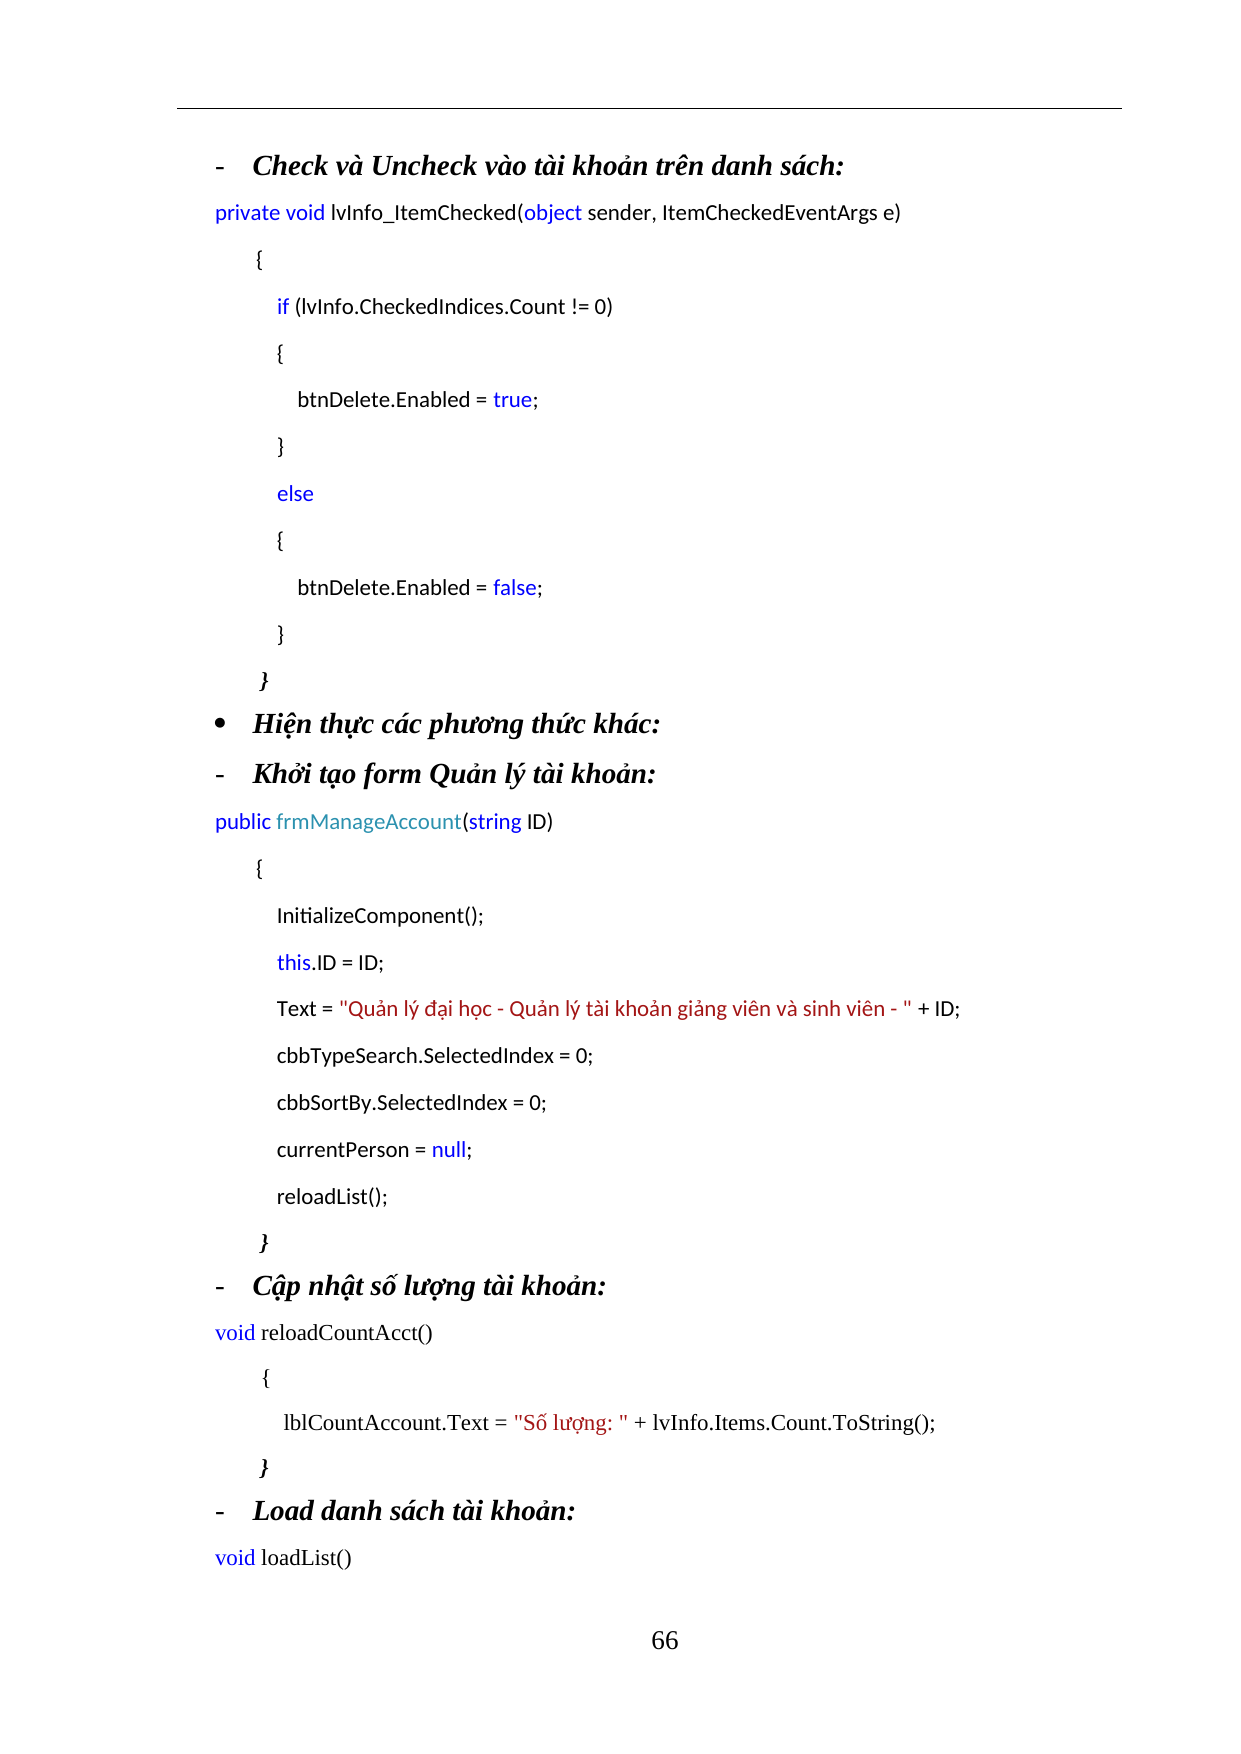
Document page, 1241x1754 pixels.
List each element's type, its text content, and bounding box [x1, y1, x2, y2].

list Hiện thực các phương thức khác: [215, 706, 1122, 740]
text { [215, 1364, 1122, 1390]
text cbbTypeSearch.SelectedIndex = 0; [215, 1041, 1122, 1069]
list Cập nhật số lượng tài khoản: [215, 1268, 1122, 1302]
text if (lvInfo.CheckedIndices.Count != 0) [215, 292, 1122, 320]
list Khởi tạo form Quản lý tài khoản: [215, 757, 1122, 790]
list } [215, 1454, 1122, 1480]
text currentPerson = null; [215, 1135, 1122, 1163]
text void reloadCountAcct() [215, 1319, 1122, 1345]
text { [215, 339, 1122, 367]
text btnDelete.Enabled = false; [215, 573, 1122, 601]
text lblCountAccount.Text = "Số lượng: " + lvInfo.Items.Count.ToString(); [215, 1409, 1122, 1435]
text cbbSortBy.SelectedIndex = 0; [215, 1088, 1122, 1116]
text reloadList(); [215, 1182, 1122, 1210]
text private void lvInfo_ItemChecked(object sender, ItemCheckedEventArgs e) [215, 198, 1122, 226]
text btnDelete.Enabled = true; [215, 386, 1122, 413]
text Text = "Quản lý đại học - Quản lý tài khoản giảng viên và sinh viên - " + ID; [215, 994, 1122, 1022]
text this.ID = ID; [215, 948, 1122, 976]
list Check và Uncheck vào tài khoản trên danh sách: [215, 148, 1122, 181]
text { [215, 245, 1122, 273]
text public frmManageAccount(string ID) [215, 807, 1122, 835]
list Load danh sách tài khoản: [215, 1493, 1122, 1527]
text InitializeComponent(); [215, 901, 1122, 929]
text { [215, 526, 1122, 554]
list } [215, 667, 1122, 693]
text else [215, 479, 1122, 507]
text void loadList() [215, 1544, 1122, 1570]
text } [215, 620, 1122, 648]
text { [215, 854, 1122, 882]
list } [215, 1229, 1122, 1255]
text } [215, 432, 1122, 460]
